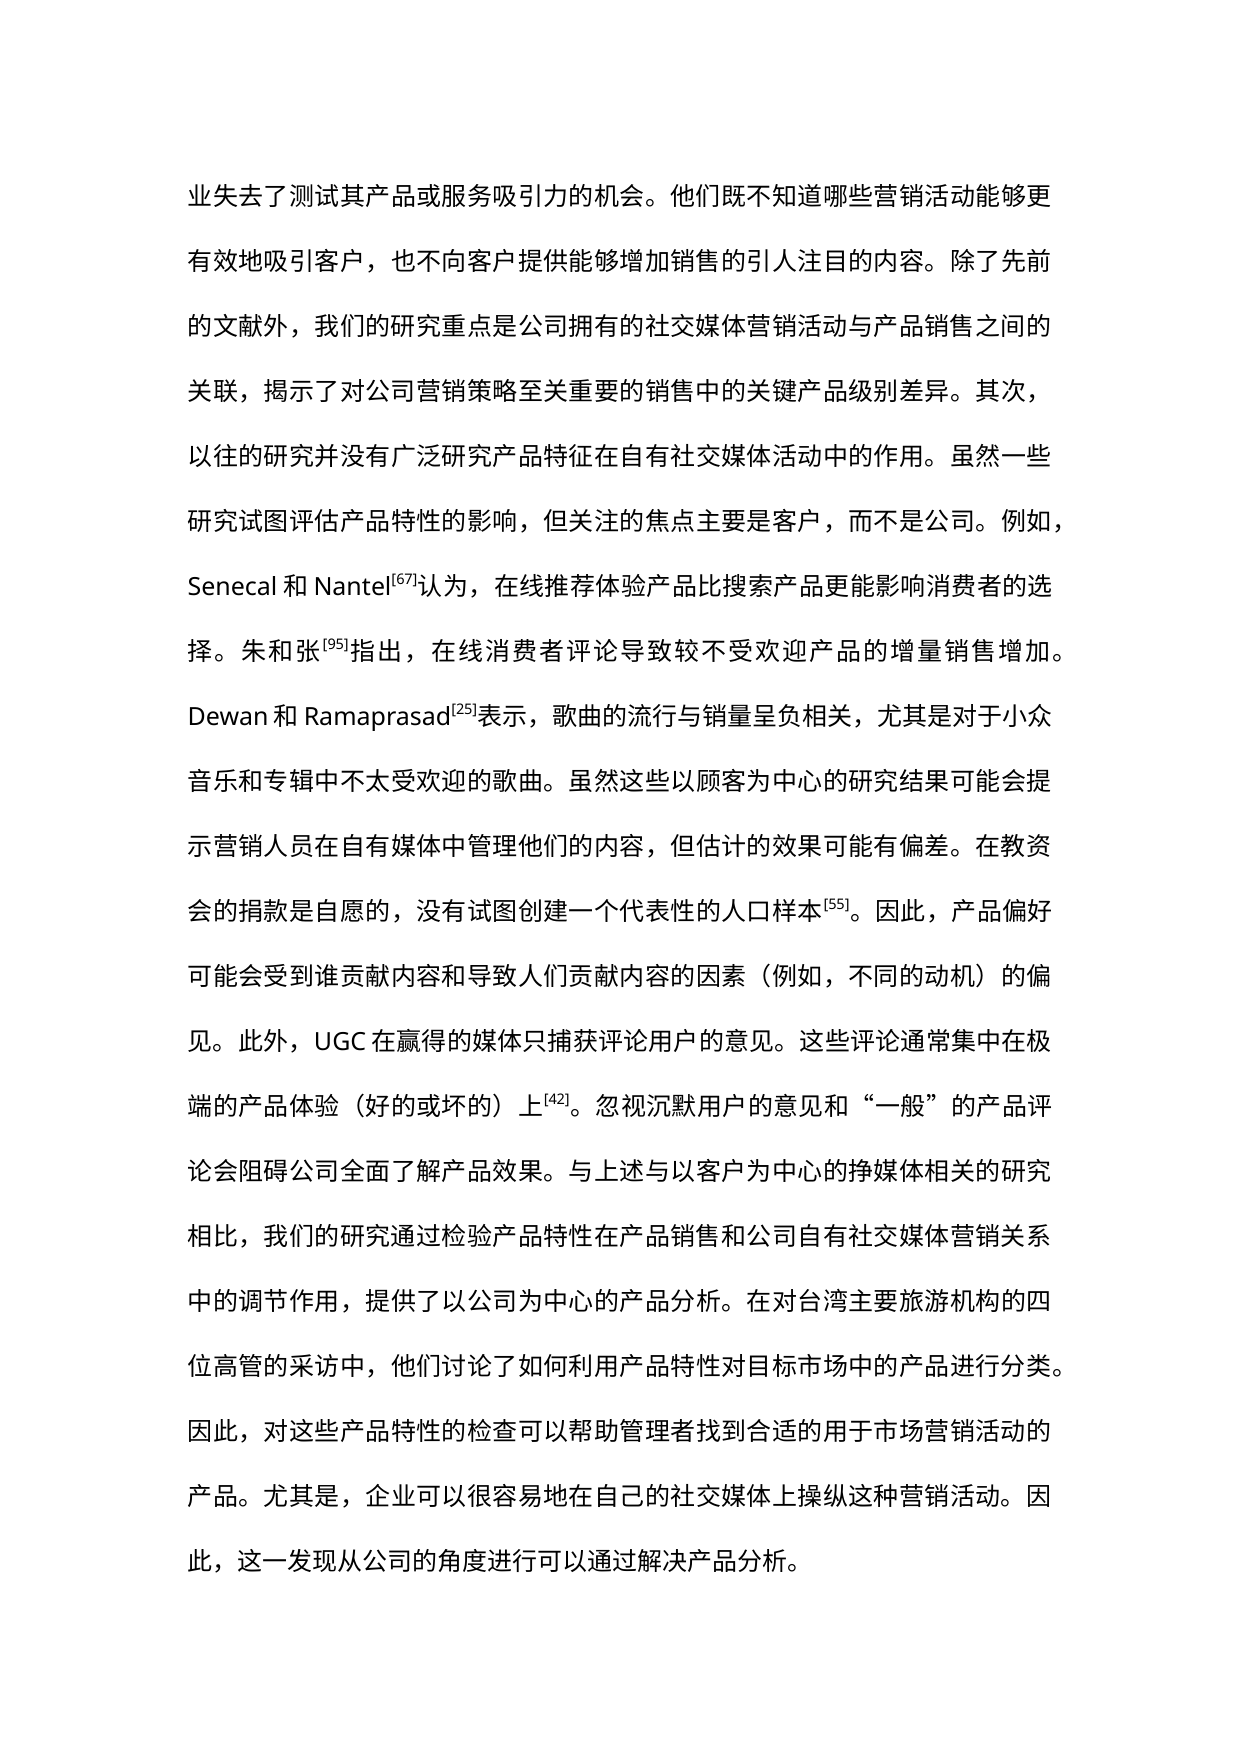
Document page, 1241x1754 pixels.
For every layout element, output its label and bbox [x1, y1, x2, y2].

text [187, 162, 1053, 1592]
